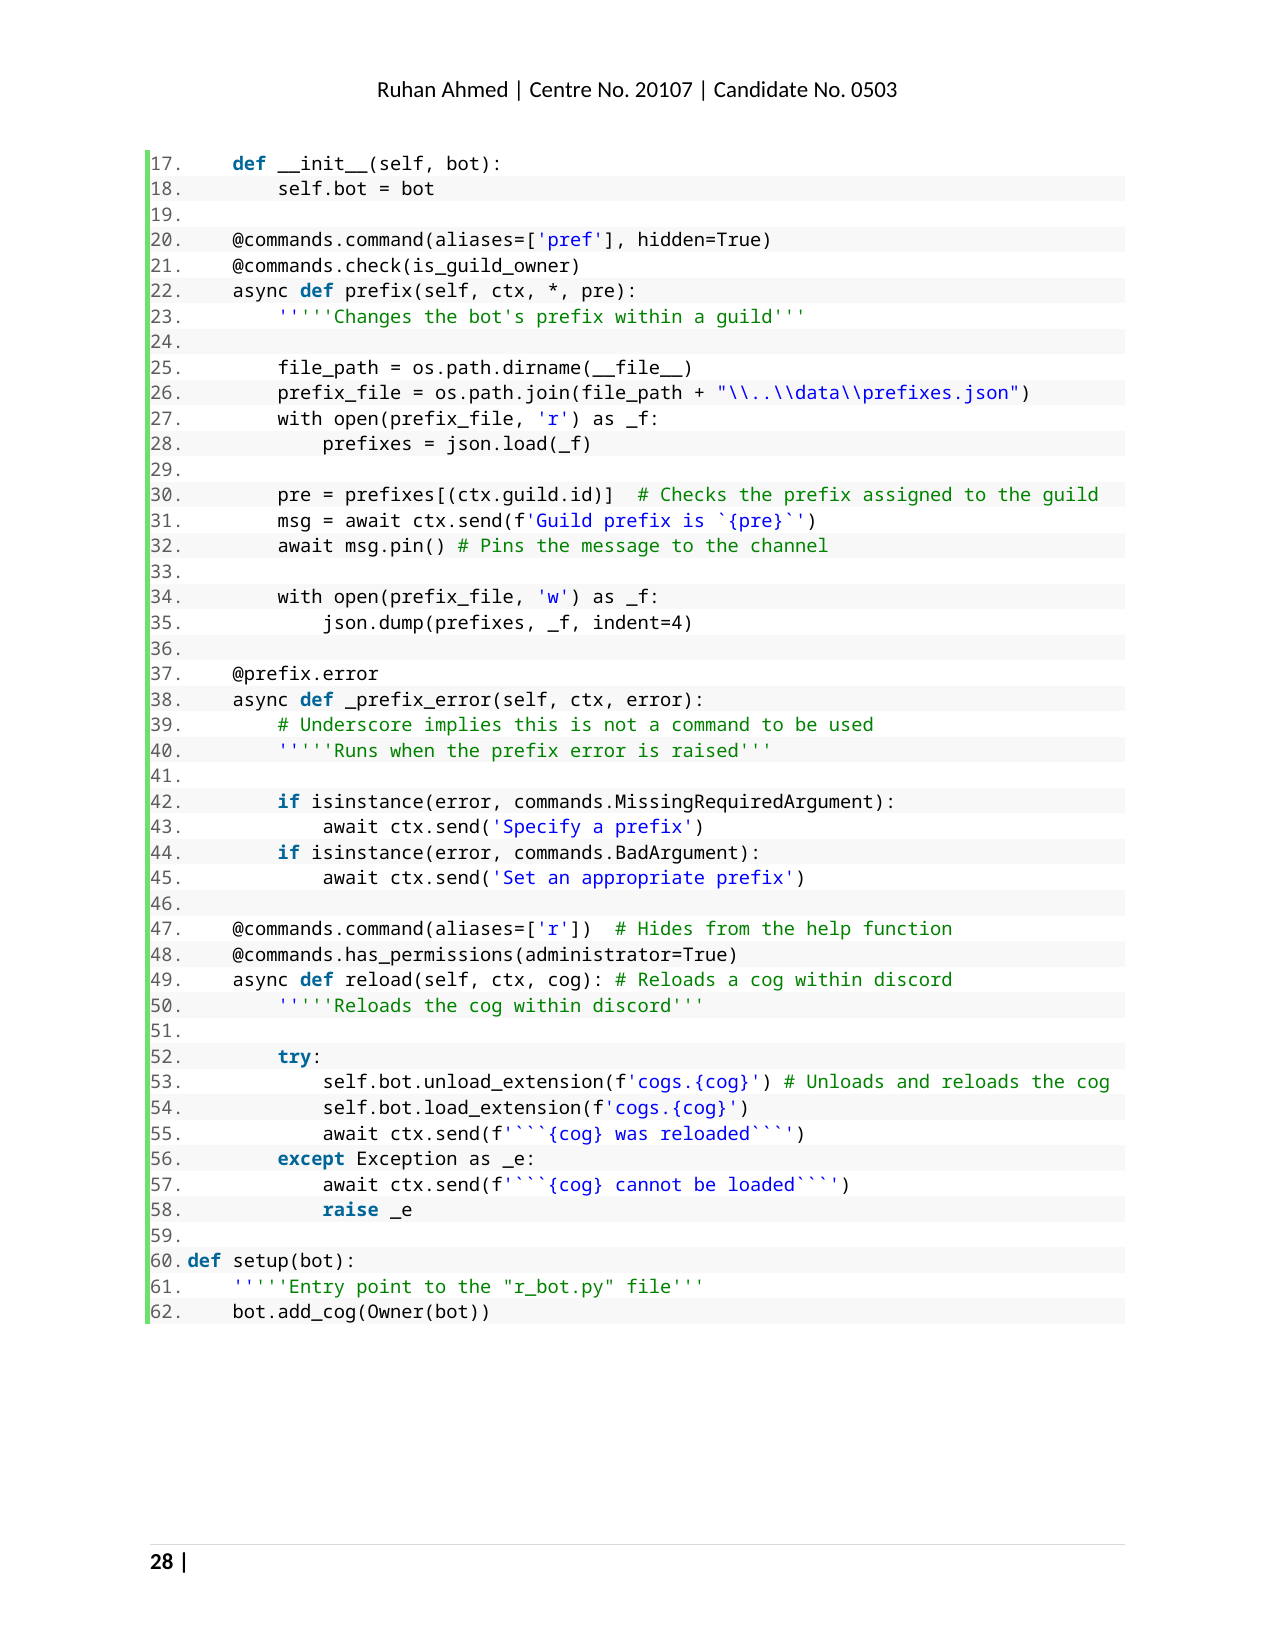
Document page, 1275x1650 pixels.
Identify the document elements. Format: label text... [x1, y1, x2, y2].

list raise _e [150, 1196, 1125, 1222]
list # Underscore implies this is not a command to be used [150, 711, 1125, 737]
list def setup(bot): [150, 1247, 1125, 1273]
list self.bot = bot [150, 176, 1125, 201]
list await msg.pin() # Pins the message to the channel [150, 533, 1125, 558]
list file_path = os.path.dirname(__file__) [150, 354, 1125, 380]
list @commands.check(is_guild_owner) [150, 252, 1125, 278]
list try: [150, 1043, 1125, 1069]
list await ctx.send('Set an appropriate prefix') [150, 864, 1125, 890]
list await ctx.send(f'```{cog} was reloaded```') [150, 1120, 1125, 1145]
list @commands.command(aliases=['r']) # Hides from the help function [150, 916, 1125, 941]
list await ctx.send('Specify a prefix') [150, 813, 1125, 839]
list if isinstance(error, commands.BadArgument): [150, 839, 1125, 864]
list @prefix.error [150, 660, 1125, 686]
list prefixes = json.load(_f) [150, 431, 1125, 456]
list '''''Changes the bot's prefix within a guild''' [150, 303, 1125, 329]
list json.dump(prefixes, _f, indent=4) [150, 609, 1125, 635]
list async def reload(self, ctx, cog): # Reloads a cog within discord [150, 967, 1125, 992]
list except Exception as _e: [150, 1145, 1125, 1171]
list @commands.has_permissions(administrator=True) [150, 941, 1125, 967]
list '''''Reloads the cog within discord''' [150, 992, 1125, 1018]
list '''''Entry point to the "r_bot.py" file''' [150, 1273, 1125, 1298]
list '''''Runs when the prefix error is raised''' [150, 737, 1125, 762]
list def __init__(self, bot): [150, 150, 1125, 176]
list bot.add_cog(Owner(bot)) [150, 1298, 1125, 1324]
list prefix_file = os.path.join(file_path + "\\..\\data\\prefixes.json") [150, 380, 1125, 405]
list self.bot.load_extension(f'cogs.{cog}') [150, 1094, 1125, 1120]
list async def _prefix_error(self, ctx, error): [150, 686, 1125, 711]
list pre = prefixes[(ctx.guild.id)] # Checks the prefix assigned to the guild [150, 482, 1125, 507]
list with open(prefix_file, 'w') as _f: [150, 584, 1125, 609]
list @commands.command(aliases=['pref'], hidden=True) [150, 227, 1125, 252]
list if isinstance(error, commands.MissingRequiredArgument): [150, 788, 1125, 813]
list self.bot.unload_extension(f'cogs.{cog}') # Unloads and reloads the cog [150, 1069, 1125, 1094]
list msg = await ctx.send(f'Guild prefix is `{pre}`') [150, 507, 1125, 533]
list with open(prefix_file, 'r') as _f: [150, 405, 1125, 431]
list await ctx.send(f'```{cog} cannot be loaded```') [150, 1171, 1125, 1196]
list async def prefix(self, ctx, *, pre): [150, 278, 1125, 303]
